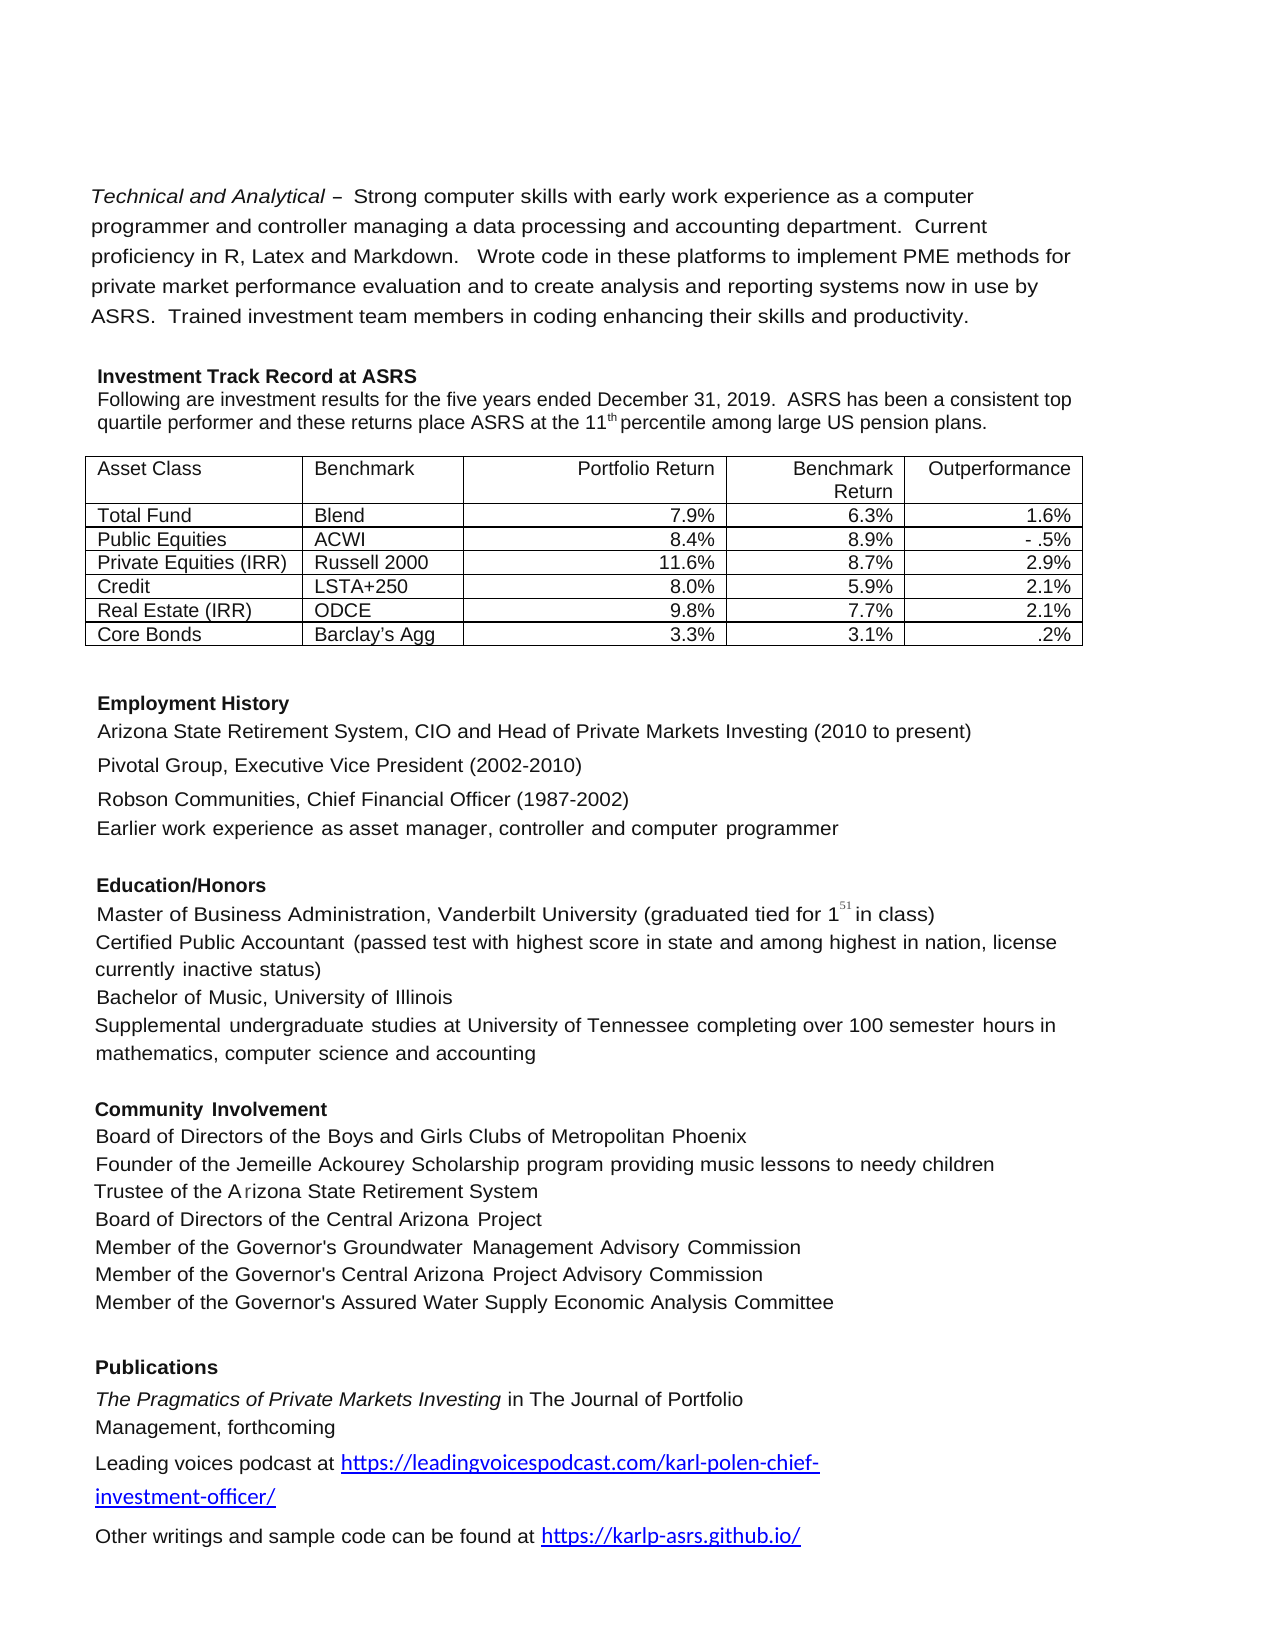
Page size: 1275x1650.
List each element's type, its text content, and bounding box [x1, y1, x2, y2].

text Leading voices podcast at https://leadingvoicespodcast.com/karl-polen-chief-investment-officer/ [95, 1448, 838, 1510]
table_cell ODCE [303, 599, 463, 621]
table_cell Barclay’s Agg [303, 623, 463, 645]
text Board of Directors of the Boys and Girls Clubs of Metropolitan Phoenix [95, 1125, 1121, 1147]
table_cell 3.3% [464, 623, 726, 645]
text Pivotal Group, Executive Vice President (2002-2010) [97, 754, 668, 777]
subtitle Community Involvement [94, 1097, 1121, 1120]
table_cell Real Estate (IRR) [86, 599, 302, 621]
text Publications [95, 1356, 838, 1378]
text Technical and Analytical - Strong computer skills with early work experience as a computer programmer and controller managing a data processing and accounting department. Current proficiency in R, Latex and Markdown. Wrote code in these platforms to implement PME methods for private market performance evaluation and to create analysis and reporting systems now in use by ASRS. Trained investment team members in coding enhancing their skills and productivity. [90, 185, 1072, 328]
table_cell 8.4% [464, 528, 726, 550]
table_cell Blend [303, 504, 463, 526]
table_cell .2% [905, 623, 1082, 645]
text Certified Public Accountant (passed test with highest score in state and among highest in nation, license currently inactive status) [95, 931, 1121, 981]
text Trustee of the Arizona State Retirement System [93, 1180, 1121, 1203]
text Board of Directors of the Central Arizona Project [95, 1208, 1121, 1231]
table_cell ACWI [303, 528, 463, 550]
table_cell LSTA+250 [303, 575, 463, 598]
table_cell Russell 2000 [303, 551, 463, 574]
table_cell Total Fund [86, 504, 302, 526]
text Bachelor of Music, University of Illinois [96, 986, 1121, 1009]
table_cell 5.9% [727, 575, 904, 598]
text Arizona State Retirement System, CIO and Head of Private Markets Investing (2010 to present) [97, 720, 1120, 743]
text Other writings and sample code can be found at https://karlp-asrs.github.io/ [95, 1521, 838, 1549]
table_cell 2.9% [905, 551, 1082, 574]
table_cell 11.6% [464, 551, 726, 574]
text Founder of the Jemeille Ackourey Scholarship program providing music lessons to needy children [95, 1153, 1121, 1175]
table_header Portfolio Return [464, 457, 726, 503]
table_cell 2.1% [905, 599, 1082, 621]
table_cell - .5% [905, 528, 1082, 550]
subtitle Following are investment results for the five years ended December 31, 2019. ASRS has been a consistent top quartile performer and these returns place ASRS at the 11th percentile among large US pension plans. [97, 388, 1121, 433]
table_cell 9.8% [464, 599, 726, 621]
table_cell 8.7% [727, 551, 904, 574]
text Supplemental undergraduate studies at University of Tennessee completing over 100 semester hours in mathematics, computer science and accounting [94, 1014, 1061, 1064]
table_cell Private Equities (IRR) [86, 551, 302, 574]
table_cell 3.1% [727, 623, 904, 645]
text Robson Communities, Chief Financial Officer (1987-2002) [97, 788, 668, 811]
table_header Benchmark Return [727, 457, 904, 503]
table_header Asset Class [86, 457, 302, 503]
table_cell 6.3% [727, 504, 904, 526]
table_cell 7.9% [464, 504, 726, 526]
text Master of Business Administration, Vanderbilt University (graduated tied for 151 in class) [96, 898, 1121, 925]
text The Pragmatics of Private Markets Investing in The Journal of Portfolio Management, forthcoming [95, 1388, 838, 1438]
table_header Outperformance [905, 457, 1082, 503]
text Earlier work experience as asset manager, controller and computer programmer [96, 817, 1121, 839]
table_cell 1.6% [905, 504, 1082, 526]
table_cell 2.1% [905, 575, 1082, 598]
table_header Benchmark [303, 457, 463, 503]
table_cell Credit [86, 575, 302, 598]
text Member of the Governor's Groundwater Management Advisory Commission Member of the Governor's Central Arizona Project Advisory Commission Member of the Governor's Assured Water Supply Economic Analysis Committee [95, 1236, 838, 1313]
subtitle Education/Honors [96, 873, 1121, 896]
table_cell 8.0% [464, 575, 726, 598]
table_cell Core Bonds [86, 623, 302, 645]
table_cell 7.7% [727, 599, 904, 621]
table_cell Public Equities [86, 528, 302, 550]
subtitle Employment History [97, 692, 1121, 714]
subtitle Investment Track Record at ASRS [97, 365, 1121, 388]
table_cell 8.9% [727, 528, 904, 550]
